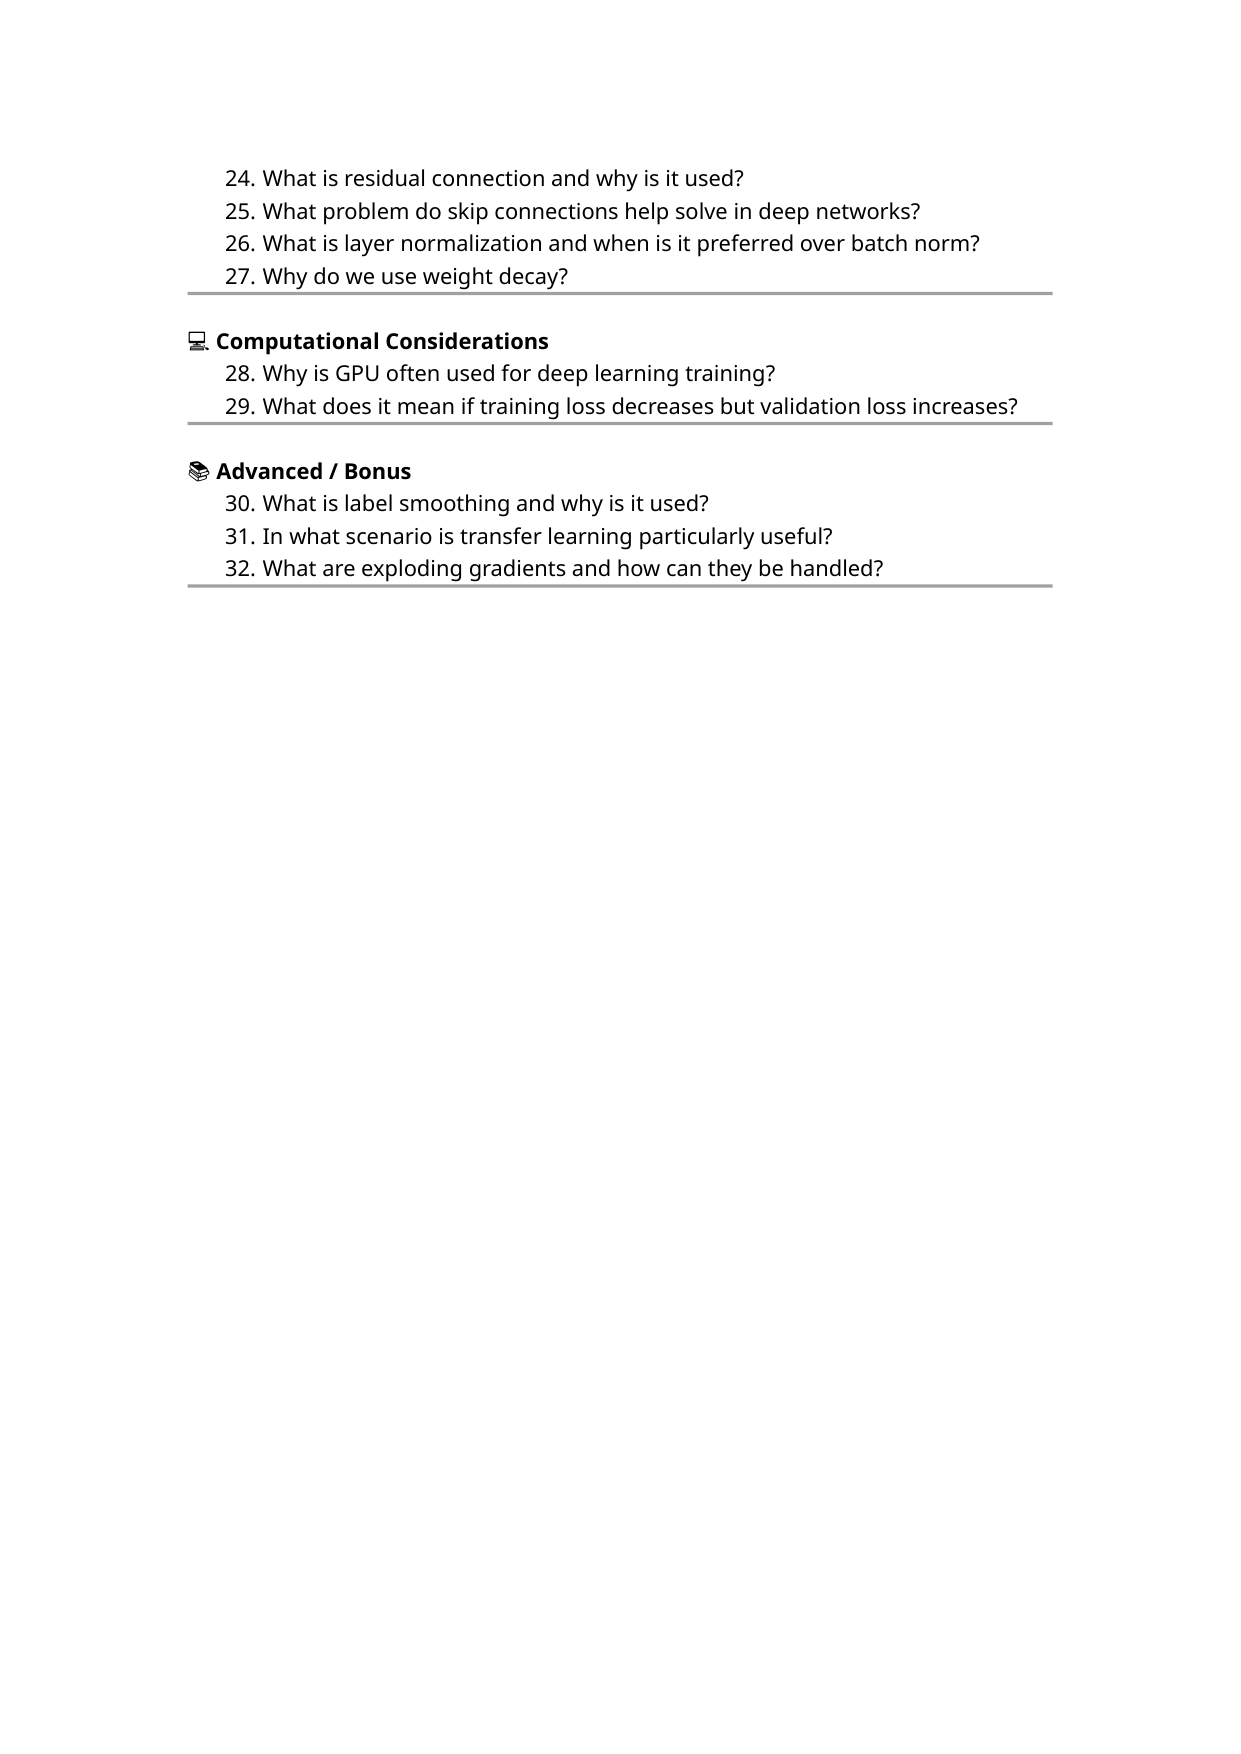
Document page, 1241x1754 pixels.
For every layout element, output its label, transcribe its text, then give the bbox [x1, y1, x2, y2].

list What is layer normalization and when is it preferred over batch norm? [225, 227, 1053, 259]
list What does it mean if training loss decreases but validation loss increases? [225, 389, 1053, 421]
list What is label smoothing and why is it used? [225, 487, 1053, 519]
list In what scenario is transfer learning particularly useful? [225, 519, 1053, 552]
text 📚 Advanced / Bonus [187, 454, 1053, 487]
list What are exploding gradients and how can they be handled? [225, 552, 1053, 584]
list What is residual connection and why is it used? [225, 162, 1053, 194]
list Why is GPU often used for deep learning training? [225, 357, 1053, 389]
list Why do we use weight decay? [225, 259, 1053, 291]
text 💻 Computational Considerations [187, 324, 1053, 357]
list What problem do skip connections help solve in deep networks? [225, 194, 1053, 227]
